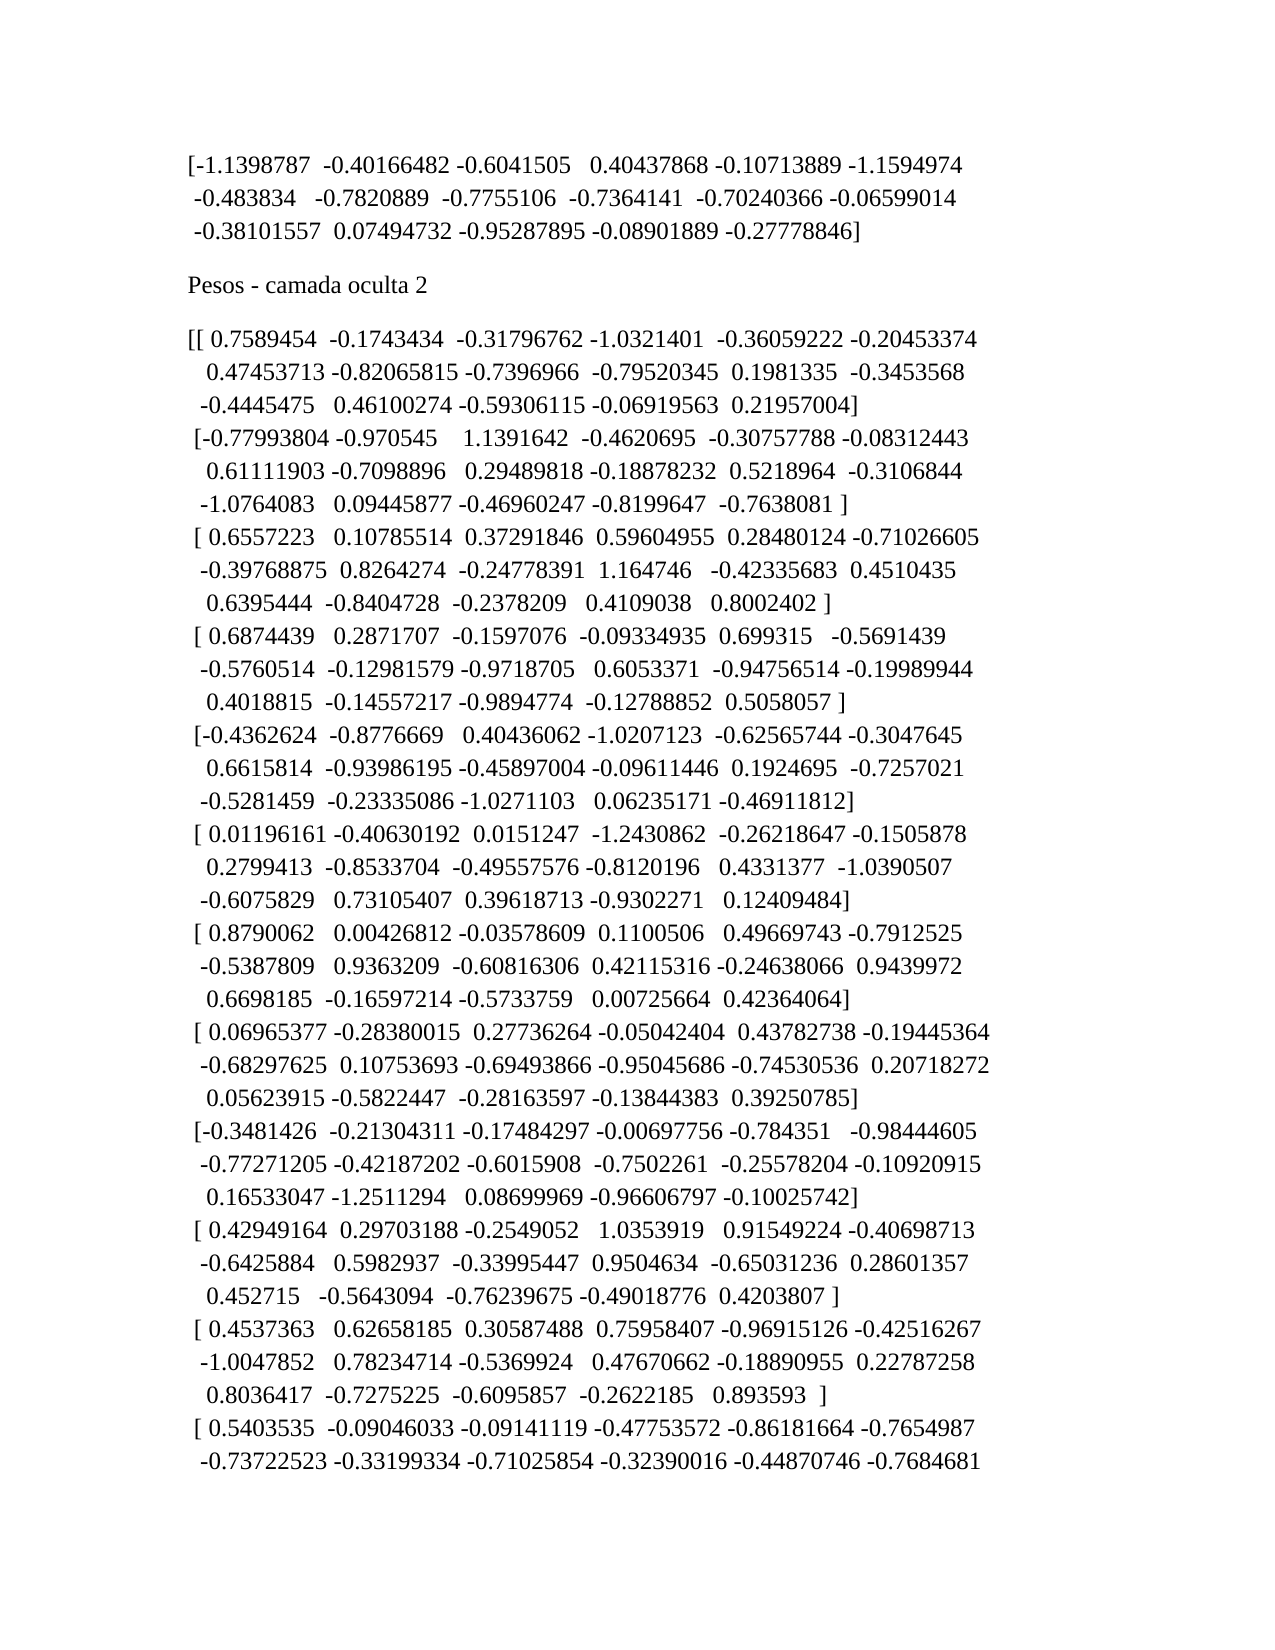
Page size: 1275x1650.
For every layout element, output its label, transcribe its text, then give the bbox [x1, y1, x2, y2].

text [-1.1398787 -0.40166482 -0.6041505 0.40437868 -0.10713889 -1.1594974 -0.483834 -0.7820889 -0.7755106 -0.7364141 -0.70240366 -0.06599014 -0.38101557 0.07494732 -0.95287895 -0.08901889 -0.27778846] [187, 150, 1087, 245]
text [187, 324, 1087, 1475]
text Pesos - camada oculta 2 [187, 270, 1087, 299]
